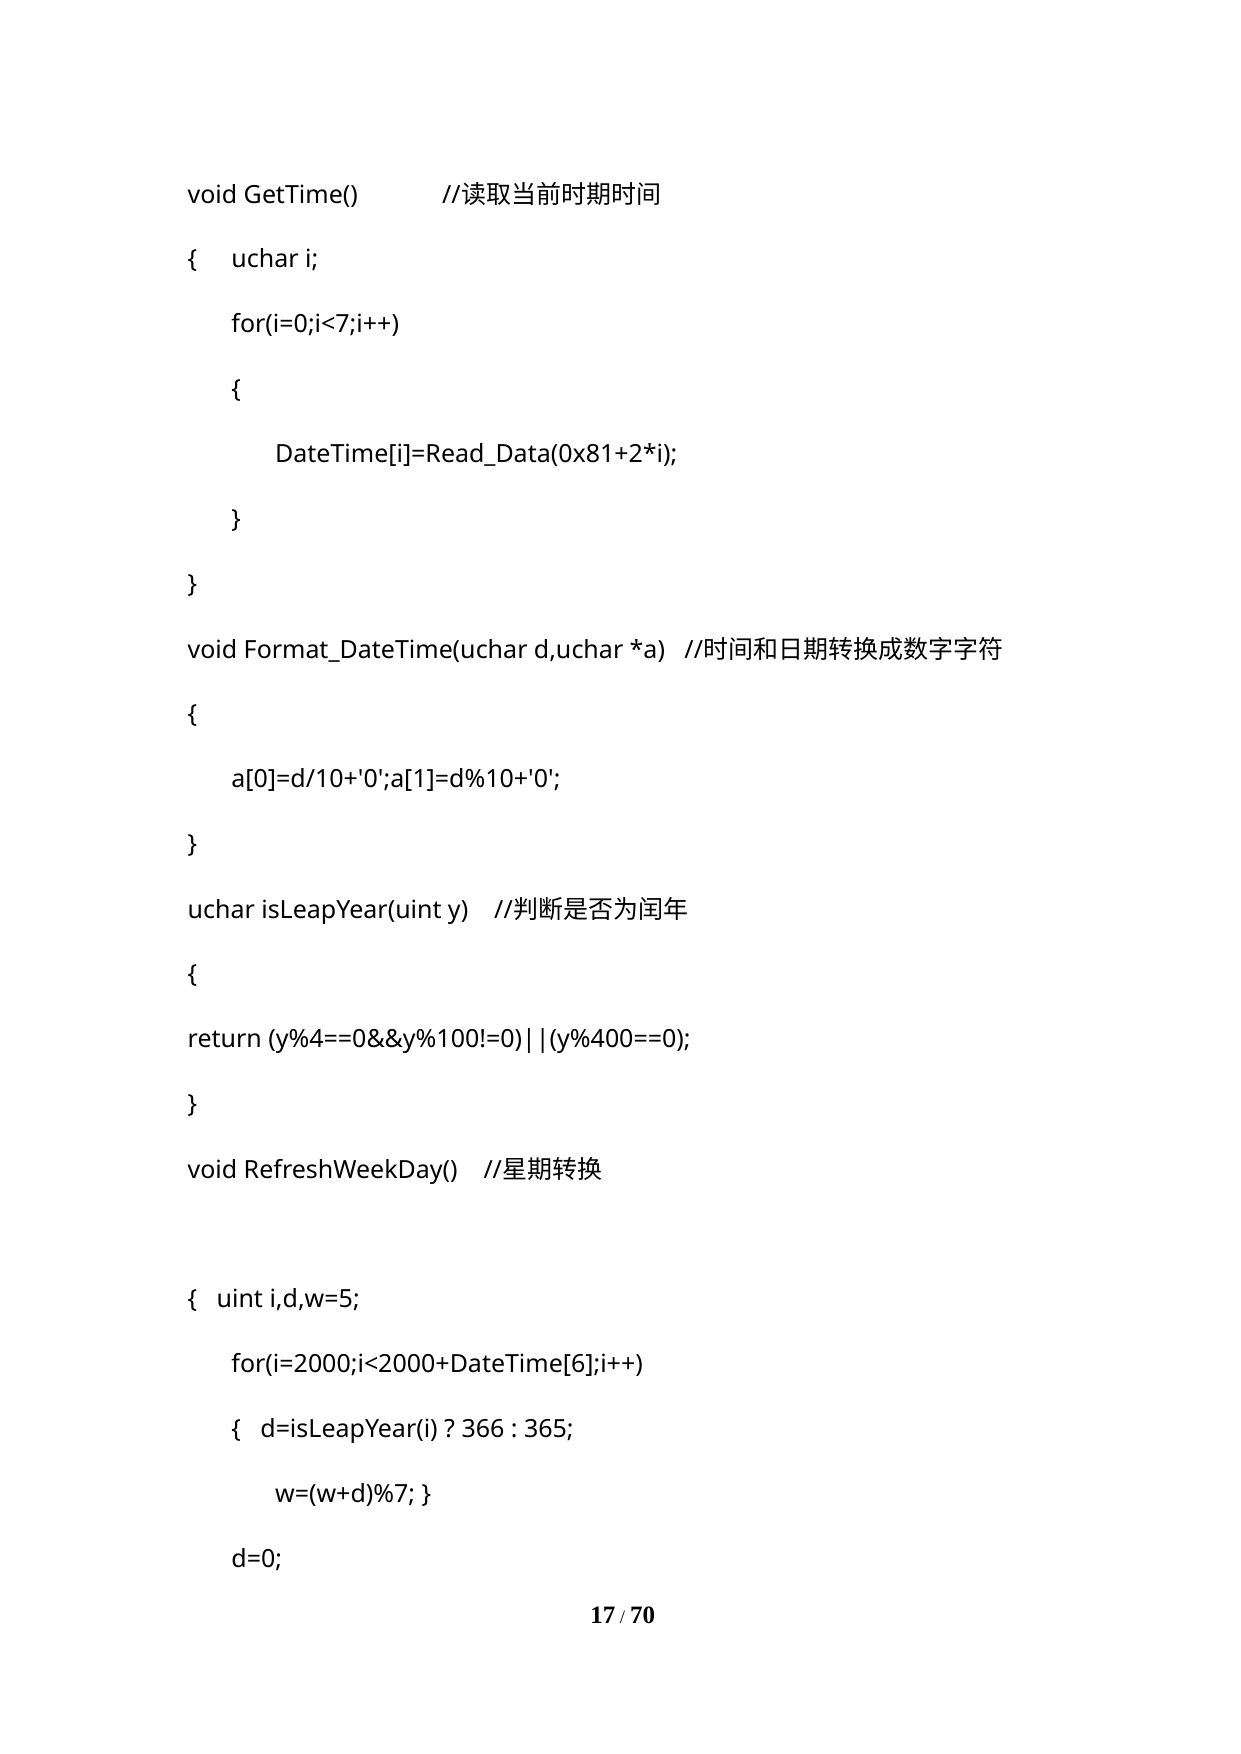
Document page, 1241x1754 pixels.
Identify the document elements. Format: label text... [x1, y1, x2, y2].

text void RefreshWeekDay() //星期转换 [187, 1135, 1053, 1200]
text DateTime[i]=Read_Data(0x81+2*i); [187, 420, 1053, 485]
text void Format_DateTime(uchar d,uchar *a) //时间和日期转换成数字字符 [187, 615, 1053, 680]
text uchar isLeapYear(uint y) //判断是否为闰年 [187, 875, 1053, 940]
text w=(w+d)%7; } [187, 1460, 1053, 1525]
text } [187, 485, 1053, 550]
text { [187, 355, 1053, 420]
text } [187, 810, 1053, 875]
text { uint i,d,w=5; [187, 1265, 1053, 1330]
text void GetTime() //读取当前时期时间 [187, 160, 1053, 225]
text d=0; [187, 1525, 1053, 1590]
text for(i=0;i<7;i++) [187, 290, 1053, 355]
text return (y%4==0&&y%100!=0)||(y%400==0); [187, 1005, 1053, 1070]
text } [187, 550, 1053, 615]
text a[0]=d/10+'0';a[1]=d%10+'0'; [187, 745, 1053, 810]
text { [187, 940, 1053, 1005]
text { [187, 680, 1053, 745]
text for(i=2000;i<2000+DateTime[6];i++) [187, 1330, 1053, 1395]
text { uchar i; [187, 225, 1053, 290]
text { d=isLeapYear(i) ? 366 : 365; [187, 1395, 1053, 1460]
text } [187, 1070, 1053, 1135]
